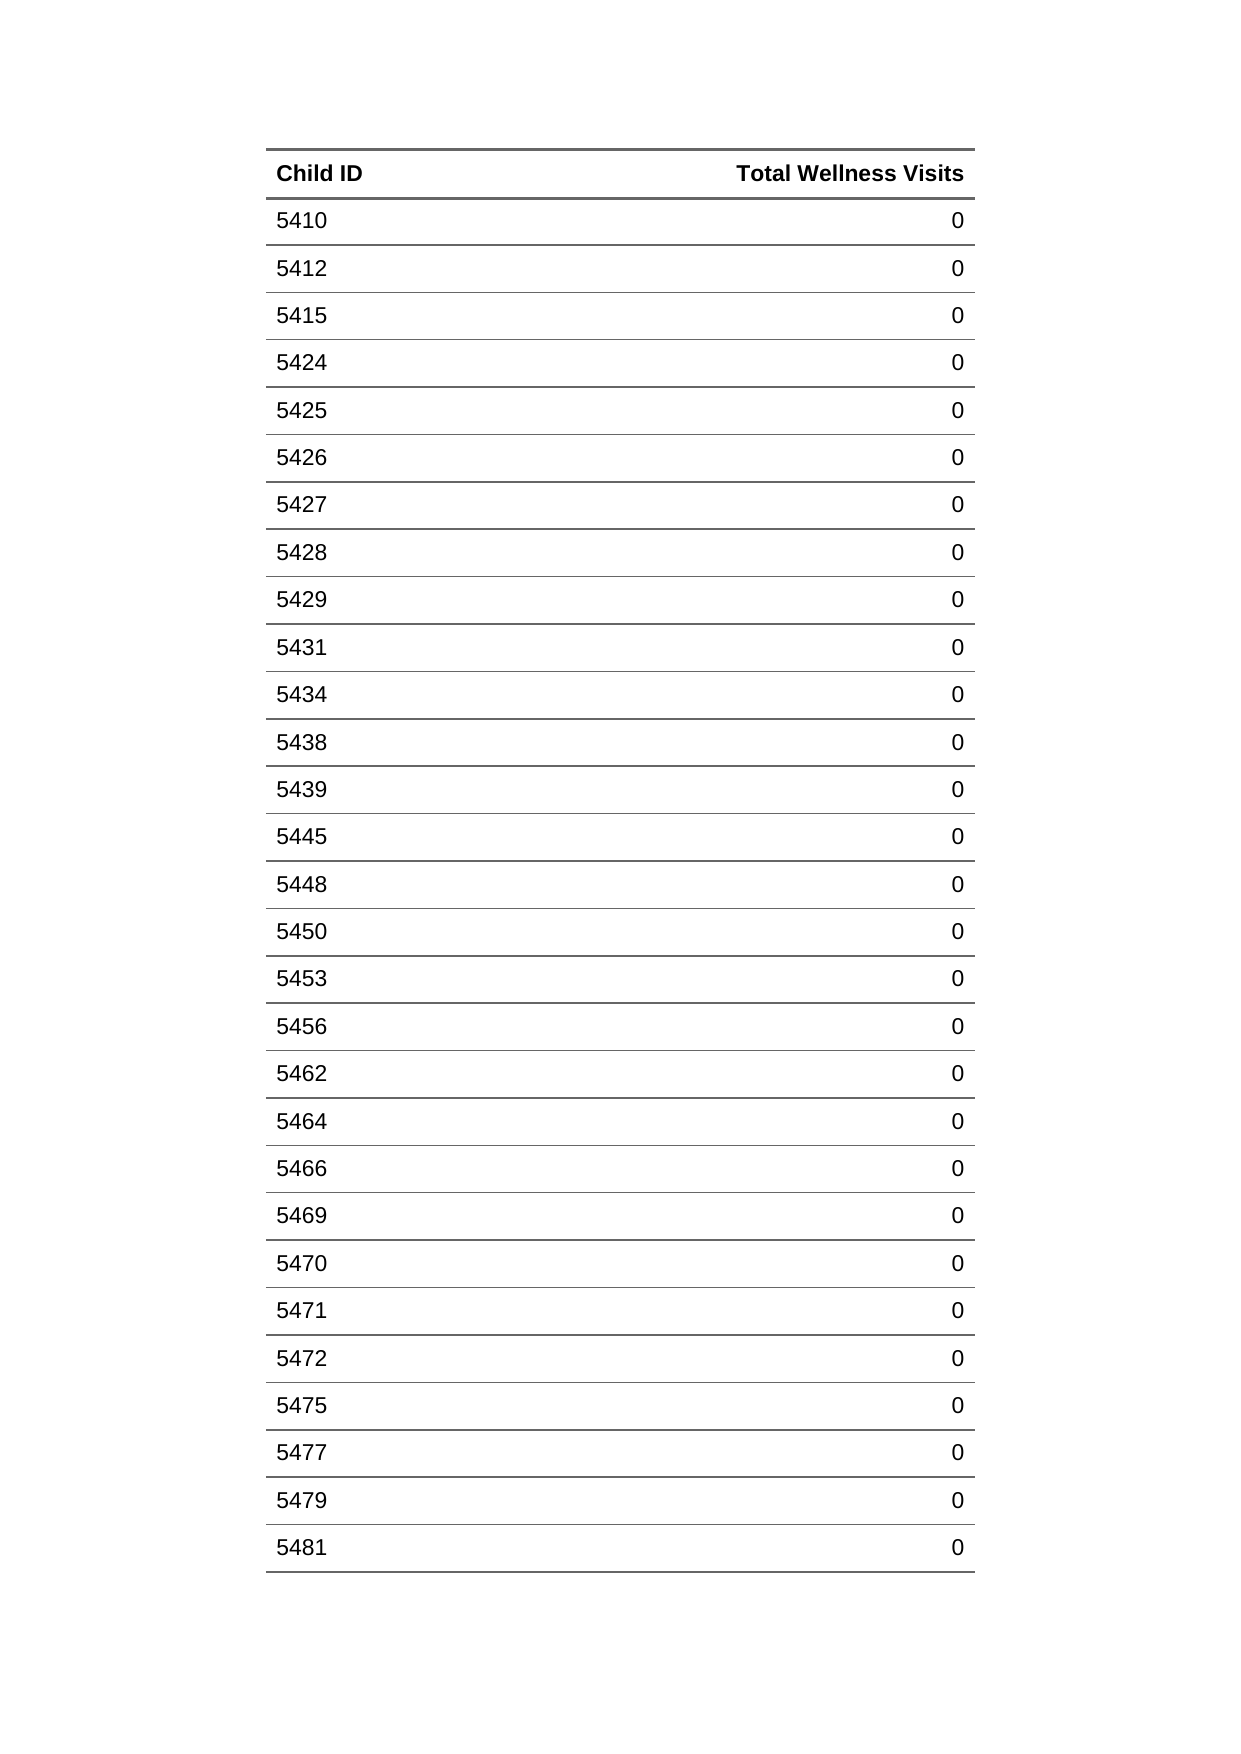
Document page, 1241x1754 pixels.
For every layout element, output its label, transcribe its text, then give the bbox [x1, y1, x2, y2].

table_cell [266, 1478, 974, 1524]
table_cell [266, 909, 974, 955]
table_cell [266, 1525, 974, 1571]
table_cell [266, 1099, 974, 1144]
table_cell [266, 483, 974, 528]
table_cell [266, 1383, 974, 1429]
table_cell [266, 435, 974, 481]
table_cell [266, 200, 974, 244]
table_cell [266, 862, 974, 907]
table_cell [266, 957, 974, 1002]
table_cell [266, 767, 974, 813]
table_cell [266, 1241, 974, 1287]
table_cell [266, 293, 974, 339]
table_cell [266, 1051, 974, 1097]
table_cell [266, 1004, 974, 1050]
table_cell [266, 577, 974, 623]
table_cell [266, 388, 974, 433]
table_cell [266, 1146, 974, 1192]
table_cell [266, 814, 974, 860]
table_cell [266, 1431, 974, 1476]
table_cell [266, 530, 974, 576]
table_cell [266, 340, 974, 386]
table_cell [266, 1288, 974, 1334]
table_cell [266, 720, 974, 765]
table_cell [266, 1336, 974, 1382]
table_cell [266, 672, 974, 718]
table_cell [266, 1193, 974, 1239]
table_header Child ID [266, 151, 620, 197]
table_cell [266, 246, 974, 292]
table_header Total Wellness Visits [620, 151, 974, 197]
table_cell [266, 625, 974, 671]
